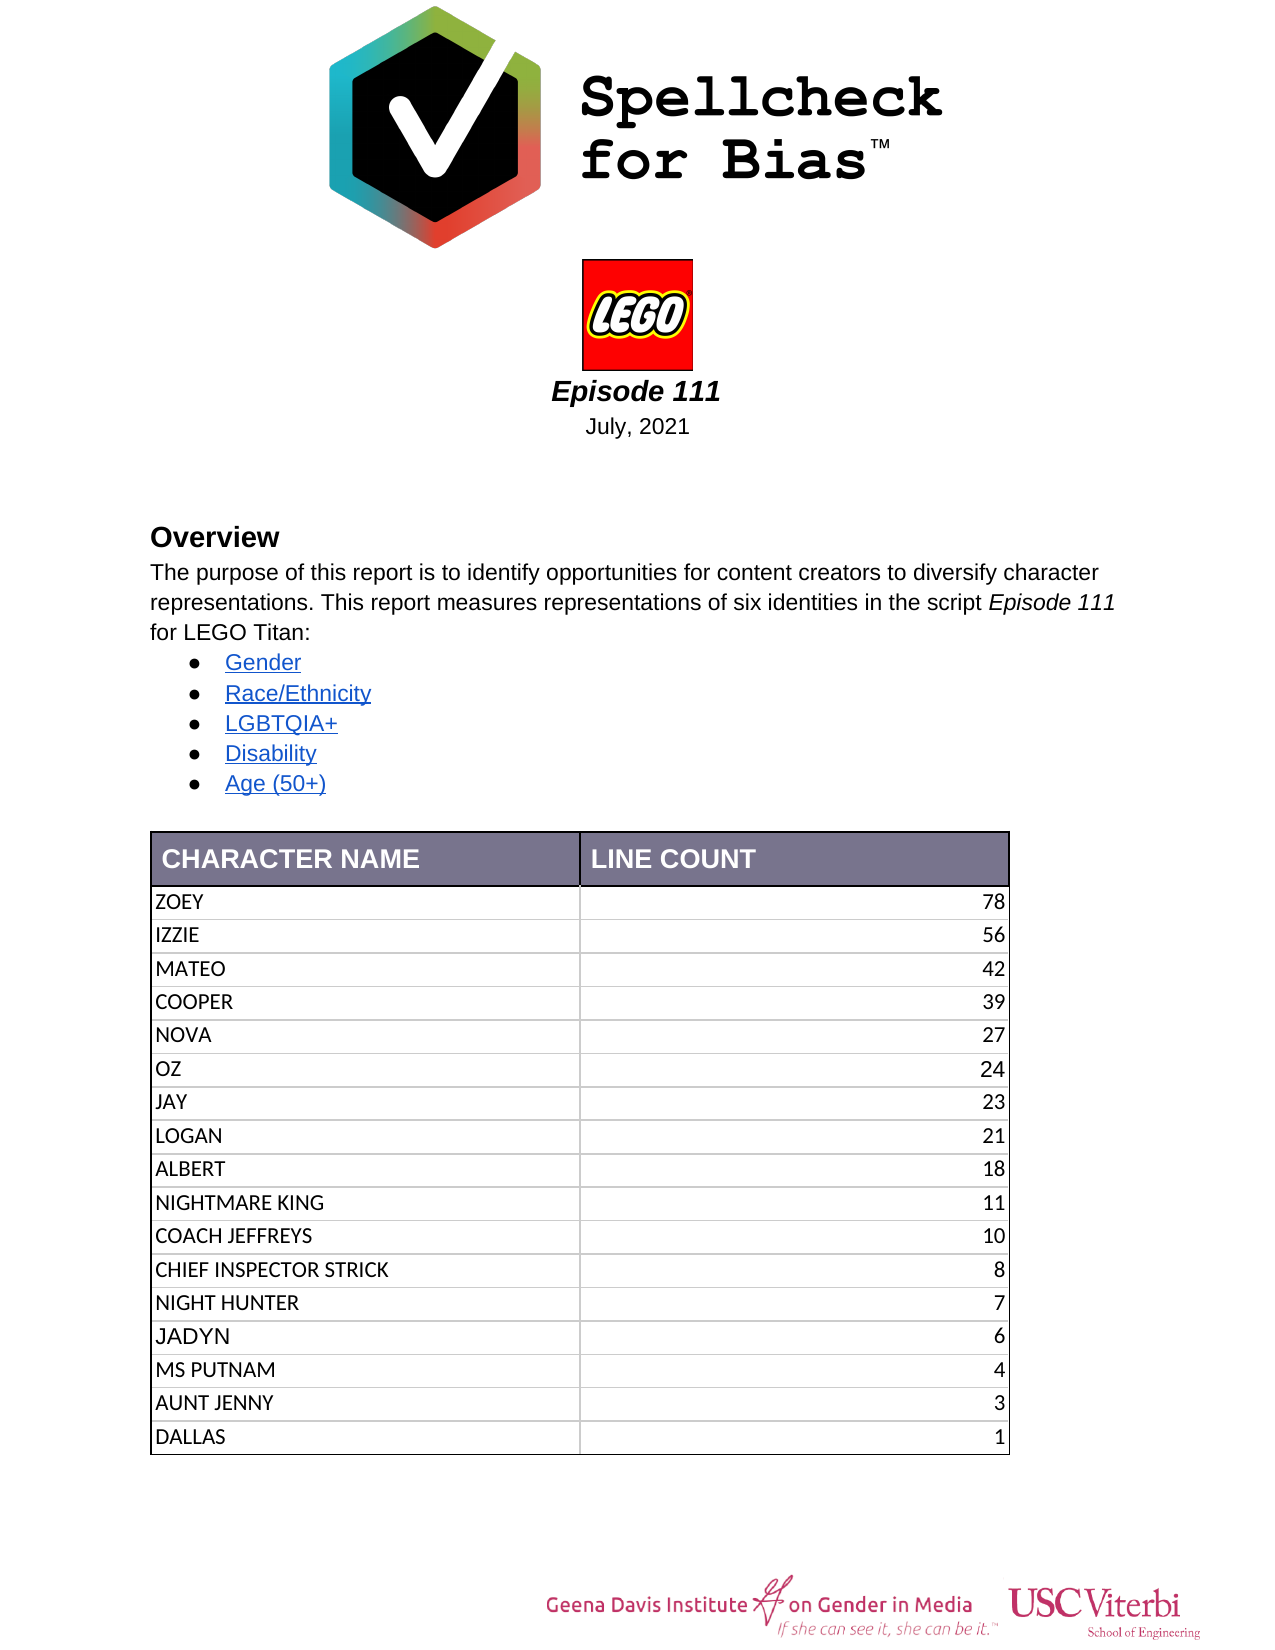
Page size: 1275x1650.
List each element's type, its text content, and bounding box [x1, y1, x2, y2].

table_cell NOVA [152, 1021, 579, 1052]
table_cell CHIEF INSPECTOR STRICK [152, 1255, 579, 1287]
table_cell 78 [581, 887, 1009, 919]
table_cell 23 [581, 1086, 1009, 1119]
text The purpose of this report is to identify opportunities for content creators to diversify character representations. This report measures representations of six identities in the script Episode 111 for LEGO Titan: [150, 559, 1125, 646]
table_cell 6 [581, 1320, 1009, 1353]
table_header CHARACTER NAME [152, 833, 579, 885]
table_cell IZZIE [152, 920, 579, 952]
table_cell ALBERT [152, 1155, 579, 1186]
list Age (50+) [187, 770, 1125, 797]
table_cell 18 [581, 1153, 1009, 1186]
table_cell 24 [581, 1053, 1009, 1086]
text Overview [150, 520, 1125, 554]
table_cell 7 [581, 1287, 1009, 1320]
picture [582, 259, 693, 371]
list Gender [187, 649, 1125, 676]
table_cell LOGAN [152, 1121, 579, 1153]
table_cell 42 [581, 952, 1009, 986]
table_cell COACH JEFFREYS [152, 1221, 579, 1253]
picture [542, 1558, 1200, 1645]
table_header LINE COUNT [581, 833, 1008, 885]
table_cell NIGHTMARE KING [152, 1188, 579, 1220]
table_cell 56 [581, 919, 1009, 952]
table_cell MS PUTNAM [152, 1355, 579, 1387]
table_cell OZ [152, 1054, 579, 1086]
text Episode 111 [150, 374, 1125, 408]
table_cell 1 [581, 1420, 1009, 1454]
list LGBTQIA+ [187, 710, 1125, 736]
table_cell JADYN [152, 1322, 579, 1353]
table_cell 3 [581, 1387, 1009, 1420]
table_cell 11 [581, 1186, 1009, 1220]
table_cell 27 [581, 1019, 1009, 1052]
picture [320, 0, 955, 256]
table_cell 8 [581, 1253, 1009, 1287]
table_cell AUNT JENNY [152, 1388, 579, 1420]
table_cell NIGHT HUNTER [152, 1288, 579, 1320]
table_cell JAY [152, 1088, 579, 1119]
table_cell MATEO [152, 954, 579, 986]
table_cell ZOEY [152, 887, 579, 919]
table_cell 39 [581, 986, 1009, 1019]
table_cell 10 [581, 1220, 1009, 1253]
table_cell 4 [581, 1354, 1009, 1387]
table_cell 21 [581, 1119, 1009, 1153]
table_cell COOPER [152, 987, 579, 1019]
list Race/Ethnicity [187, 679, 1125, 706]
text July, 2021 [150, 413, 1125, 439]
list Disability [187, 740, 1125, 766]
table_cell DALLAS [152, 1422, 579, 1454]
